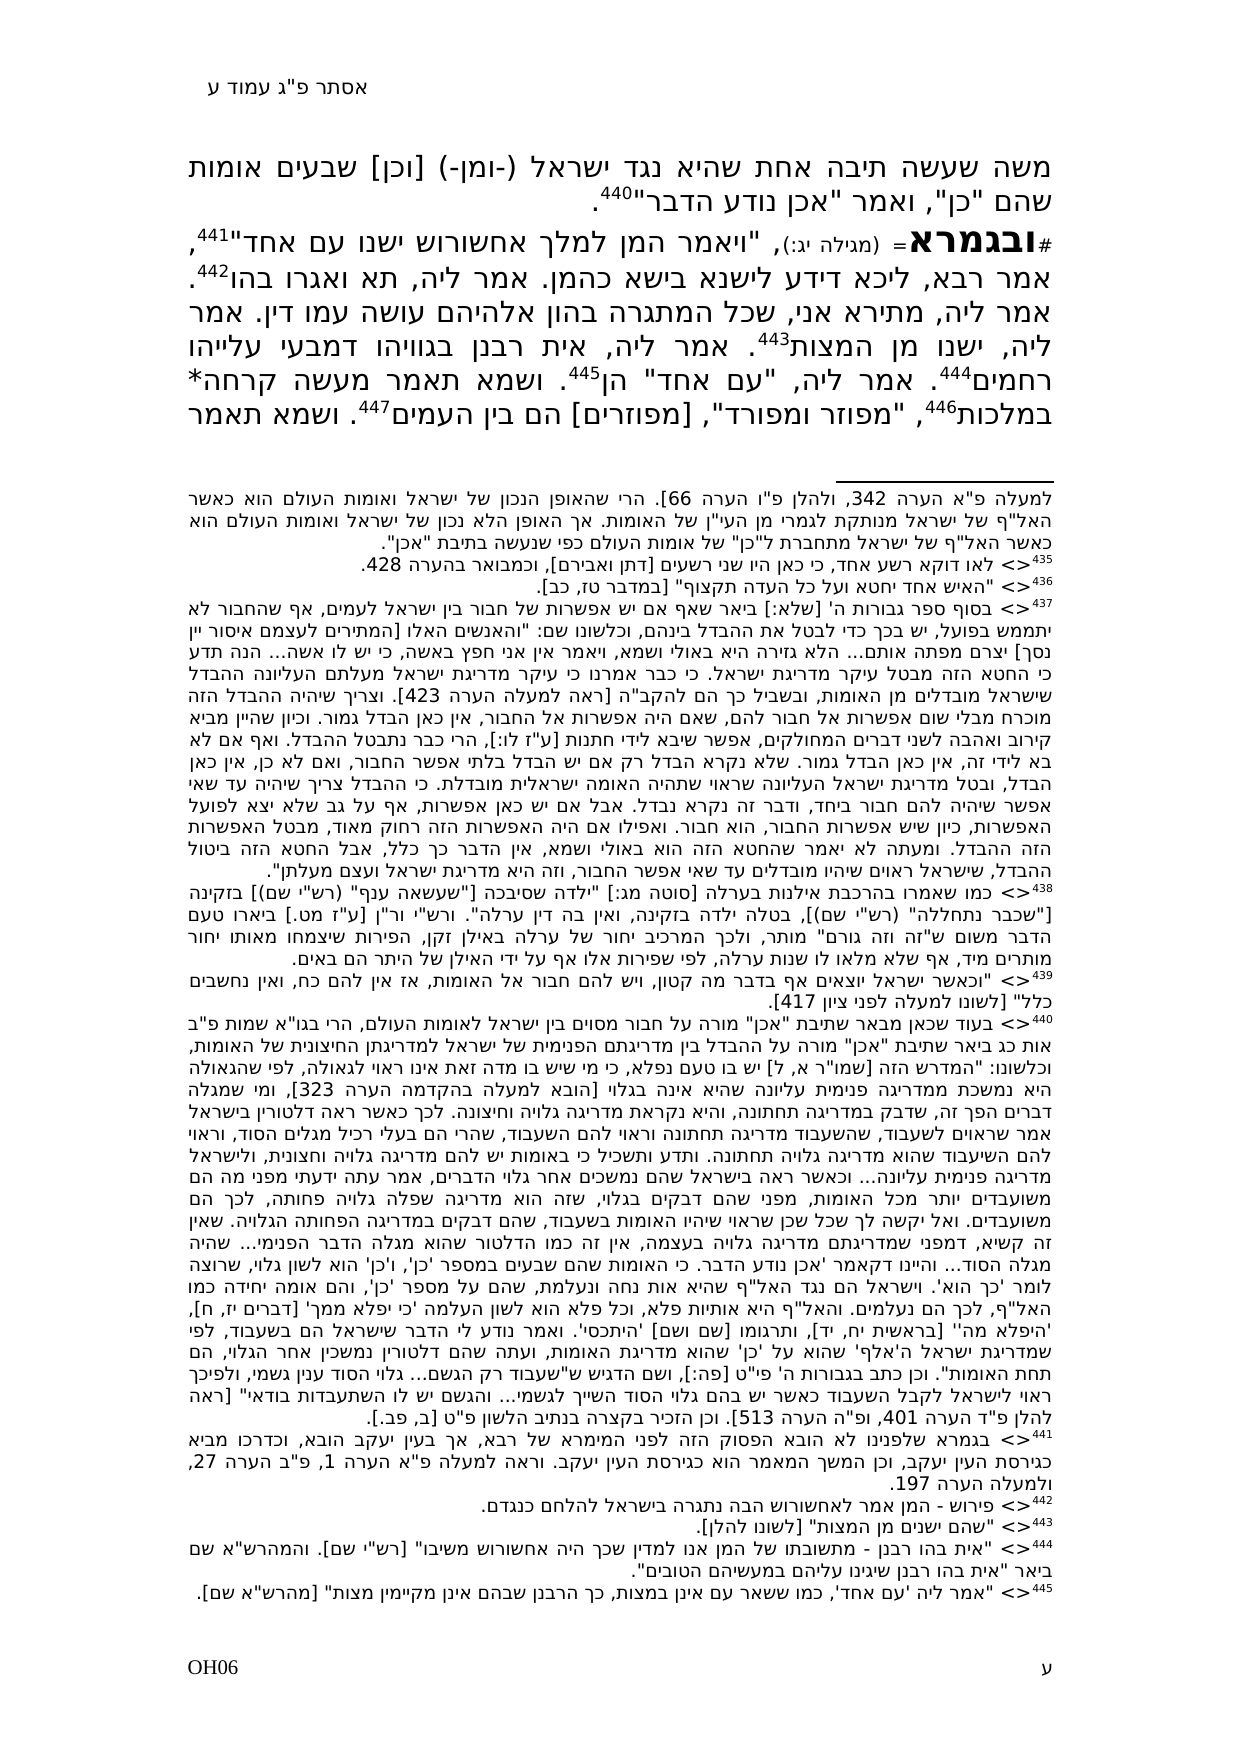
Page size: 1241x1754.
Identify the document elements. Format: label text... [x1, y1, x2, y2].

text #ומשה רבינו= עליו השלום כאשר ראה שיש דלטורין בישראל נגד האומות על אחיהם ישראל, ואמר משה (שמות ב, יד) "אכן נודע הדבר", ופירשו במדרש (שמו"ר א, ל) מלמד שהיה משה מהרהר מה [ראה] הקב"ה לשעבד* את ישראל מכל האומות, עד שראה בהם דלטורין, וזה שאמר "אכן נודע הדבר", שהיה מתמיה עליו ואמר "אכן". כי האל"ף הוא אחד נגד אומת ישראל, שהם אחד, ו"כן" הוא האומות*. והנה האל"ף מתחבר אל "כן", שהם שבעים אומות, לכך נודע הדבר מה שהם בשעבוד הגדול הזה. ואל* יקשה, וכי בשביל שהיה נמצא רשע אחד שהיה דלטור, דבר זה השחתה וקלקול אל כל ישראל. כי אין זה קשיא, כי כל דבר שצריך שיהיה לו פירוד צריך שיהיה מופרד ומובדל לגמרי, ואם מתחבר במקום אחד לגמרי, הרי הוא מתחבר לו ונעשה אחד. וכאשר הם לפניך שתי אילנות נבדלים זה מזה, אם נוגעים הם בענף קטון אחד, הרי נעשו שתי האילנות כמו אחד על ידי חבור ענף קטון אחד. ולכך החבור לאומות בענף קטון אחד, שהוא איש אחד, נחשב זה חבור ישראל לאומות, כמו שרמז משה שעשה תיבה אחת שהיא נגד ישראל (-ומן-) [וכן] שבעים אומות שהם "כן", ואמר "אכן נודע הדבר". [187, 150, 1053, 218]
text #ובגמרא= (מגילה יג:), "ויאמר המן למלך אחשורוש ישנו עם אחד", אמר רבא, ליכא דידע לישנא בישא כהמן. אמר ליה, תא ואגרו בהו. אמר ליה, מתירא אני, שכל המתגרה בהון אלהיהם עושה עמו דין. אמר ליה, ישנו מן המצות. אמר ליה, אית רבנן בגוויהו דמבעי עלייהו רחמים. אמר ליה, "עם אחד" הן. ושמא תאמר מעשה קרחה* במלכות, "מפוזר ומפורד", [מפוזרים] הם בין העמים. ושמא תאמר איכא חדא מדינתא מנייהו, "בין העמים". או שמא תאמר חוץ למלכות הם, ואי אתה יכול להם, תלמוד לומר "בכל מדינות מלכותך". "ודתיהם שונות מכל עם", דלא אכלין בהדן, ולא שתו בהדן, ולא מנסבי לן מינייהו. "ואת דתי המלך אינם עושים", דמפקא לה לשתא בשה"י ופה"י, ולא יהבי כרגא למלכא. "ולמלך אין שוה להניחם", דאכלי ושתי ורוו ונפקו ויתבי בשוקא ומבזי ליה למלכא. דבר אחר, "ולמלך אין שוה להניחם", שאם נפל זבוב בכוסו של אחד מהם, זורקו ושותה אותו. ואם אדוני המלך נוגע בכוסו של אחד מהם, חובטו בקרקע ואינו שותהו, עד כאן. [187, 218, 1053, 431]
